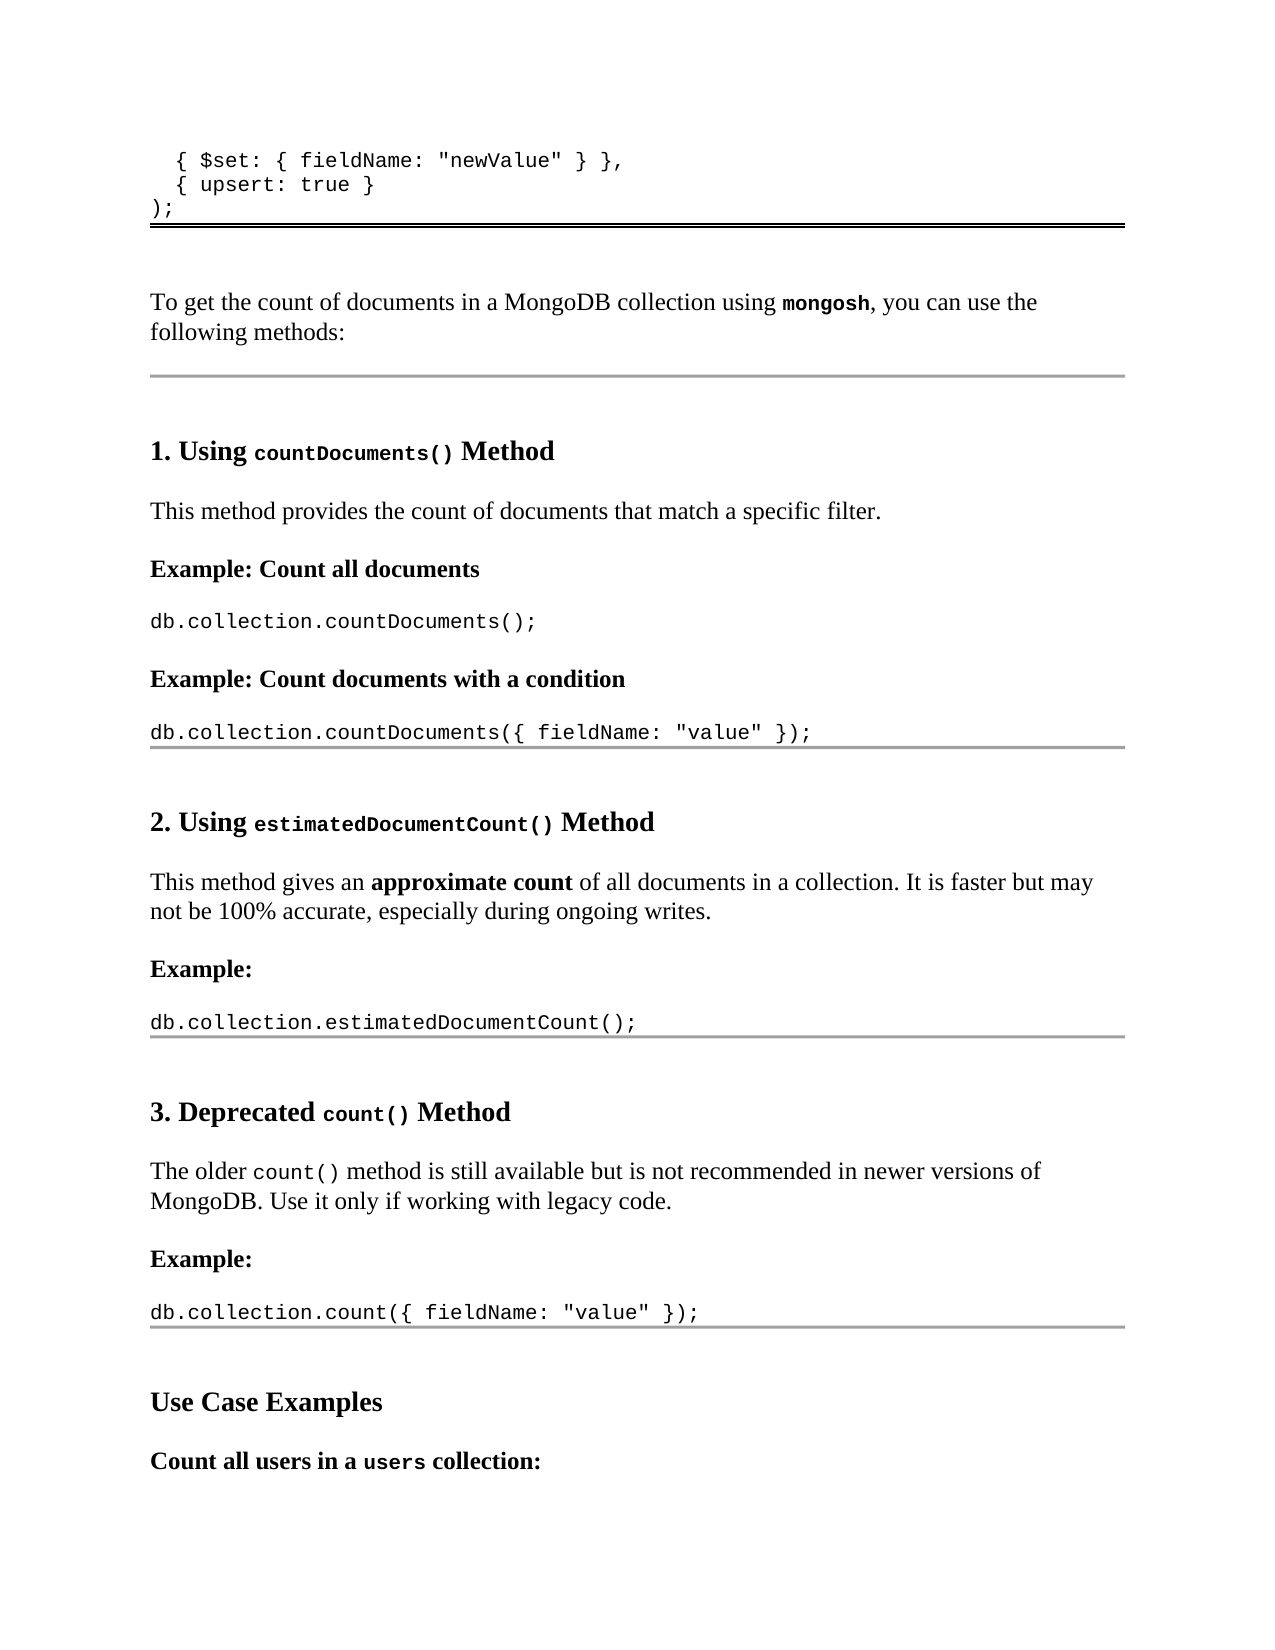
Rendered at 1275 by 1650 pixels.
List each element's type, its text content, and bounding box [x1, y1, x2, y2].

subtitle Count all users in a users collection: [150, 1446, 1125, 1476]
text To get the count of documents in a MongoDB collection using mongosh, you can use the following methods: [150, 287, 1125, 345]
text db.collection.countDocuments({ fieldName: "value" }); [150, 722, 1125, 745]
subtitle 1. Using countDocuments() Method [150, 434, 1125, 467]
subtitle Example: [150, 1244, 1125, 1273]
subtitle Example: [150, 954, 1125, 982]
subtitle Example: Count all documents [150, 554, 1125, 582]
text db.collection.count({ fieldName: "value" }); [150, 1302, 1125, 1325]
subtitle Use Case Examples [150, 1385, 1125, 1417]
text db.collection.estimatedDocumentCount(); [150, 1012, 1125, 1035]
text { $set: { fieldName: "newValue" } }, [150, 150, 1125, 174]
subtitle 2. Using estimatedDocumentCount() Method [150, 805, 1125, 838]
text This method gives an approximate count of all documents in a collection. It is faster but may not be 100% accurate, especially during ongoing writes. [150, 867, 1125, 924]
subtitle Example: Count documents with a condition [150, 664, 1125, 693]
text db.collection.countDocuments(); [150, 612, 1125, 635]
text { upsert: true } [150, 174, 1125, 197]
text The older count() method is still available but is not recommended in newer versions of MongoDB. Use it only if working with legacy code. [150, 1156, 1125, 1215]
subtitle 3. Deprecated count() Method [150, 1095, 1125, 1127]
text ); [150, 197, 1125, 223]
text This method provides the count of documents that match a specific filter. [150, 496, 1125, 524]
